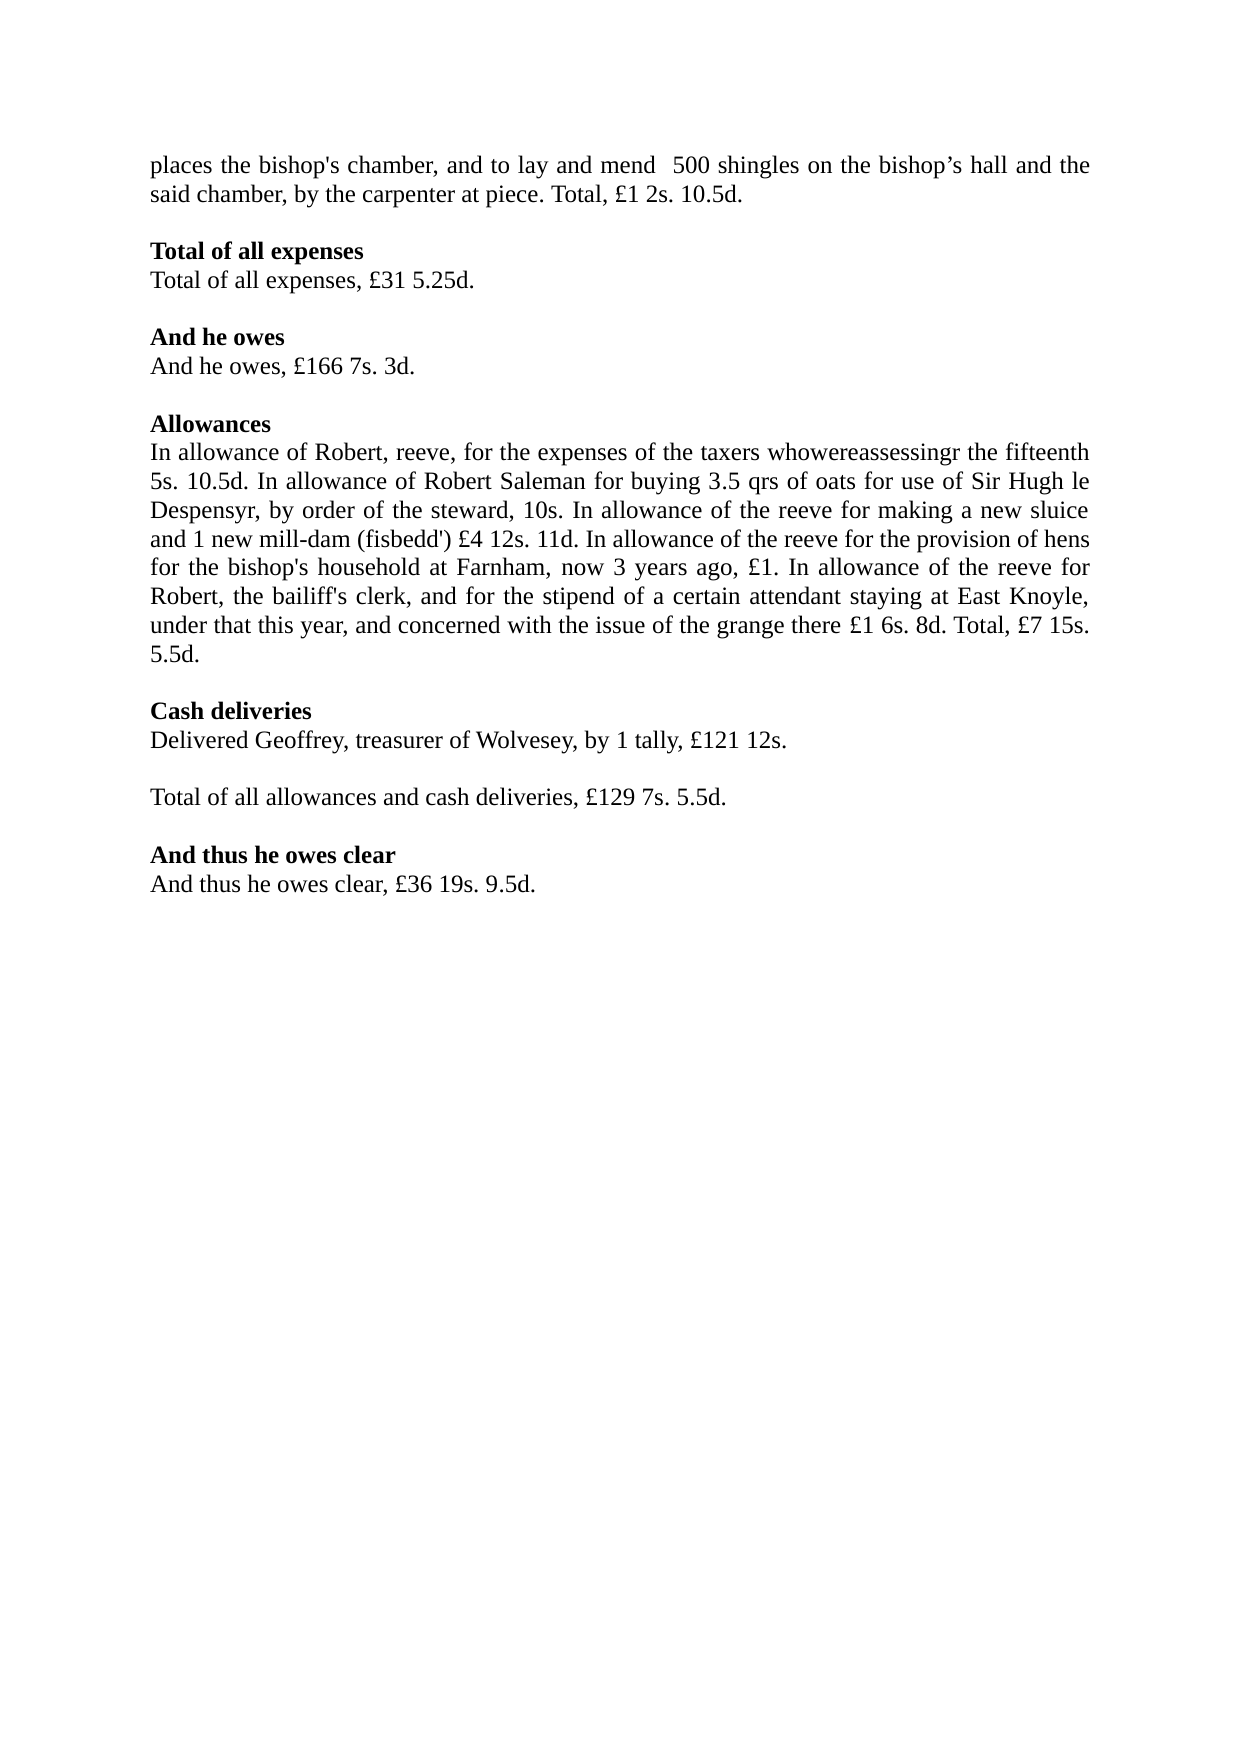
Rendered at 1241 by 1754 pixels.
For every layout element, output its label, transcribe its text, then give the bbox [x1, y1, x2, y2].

text Allowances [150, 409, 1090, 437]
text And he owes [150, 322, 1090, 351]
text Total of all expenses [150, 236, 1090, 265]
text In allowance of Robert, reeve, for the expenses of the taxers whowereassessingr the fifteenth 5s. 10.5d. In allowance of Robert Saleman for buying 3.5 qrs of oats for use of Sir Hugh le Despensyr, by order of the steward, 10s. In allowance of the reeve for making a new sluice and 1 new mill-dam (fisbedd') £4 12s. 11d. In allowance of the reeve for the provision of hens for the bishop's household at Farnham, now 3 years ago, £1. In allowance of the reeve for Robert, the bailiff's clerk, and for the stipend of a certain attendant staying at East Knoyle, under that this year, and concerned with the issue of the grange there £1 6s. 8d. Total, £7 15s. 5.5d. [150, 437, 1090, 667]
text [150, 150, 1090, 207]
text Total of all allowances and cash deliveries, £129 7s. 5.5d. [150, 782, 1090, 811]
text And thus he owes clear [150, 840, 1090, 869]
text Total of all expenses, £31 5.25d. [150, 265, 1090, 294]
text And he owes, £166 7s. 3d. [150, 351, 1090, 380]
text And thus he owes clear, £36 19s. 9.5d. [150, 869, 1090, 897]
text Delivered Geoffrey, treasurer of Wolvesey, by 1 tally, £121 12s. [150, 725, 1090, 754]
text Cash deliveries [150, 696, 1090, 725]
